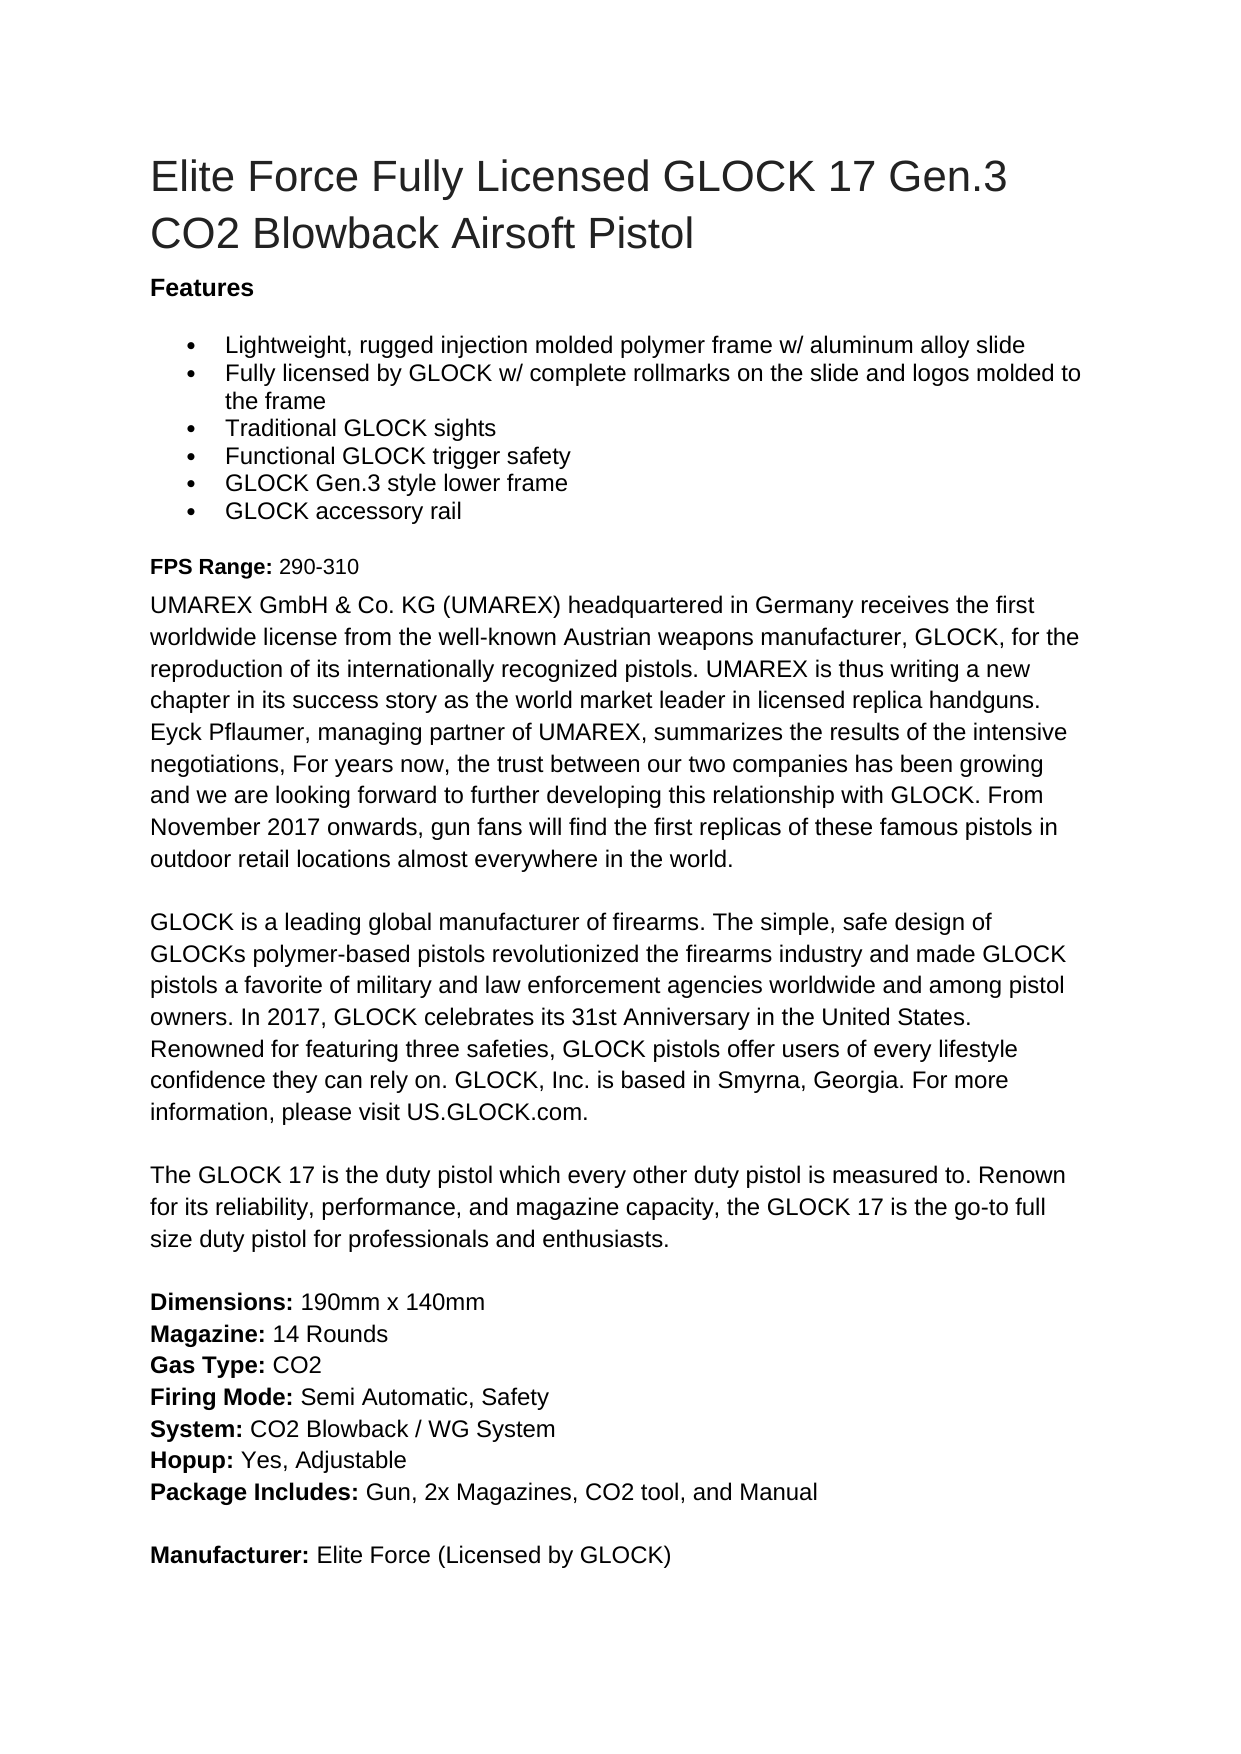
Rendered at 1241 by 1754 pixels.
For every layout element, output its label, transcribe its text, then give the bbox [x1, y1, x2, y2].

list Functional GLOCK trigger safety [187, 442, 1090, 469]
subtitle Elite Force Fully Licensed GLOCK 17 Gen.3 CO2 Blowback Airsoft Pistol [150, 150, 1090, 258]
list Lightweight, rugged injection molded polymer frame w/ aluminum alloy slide [187, 331, 1090, 359]
list Fully licensed by GLOCK w/ complete rollmarks on the slide and logos molded to the frame [187, 359, 1090, 414]
list Traditional GLOCK sights [187, 414, 1090, 442]
list GLOCK accessory rail [187, 497, 1090, 524]
subtitle Features [150, 273, 1090, 302]
list GLOCK Gen.3 style lower frame [187, 469, 1090, 497]
text FPS Range: 290-310 [150, 554, 1090, 579]
